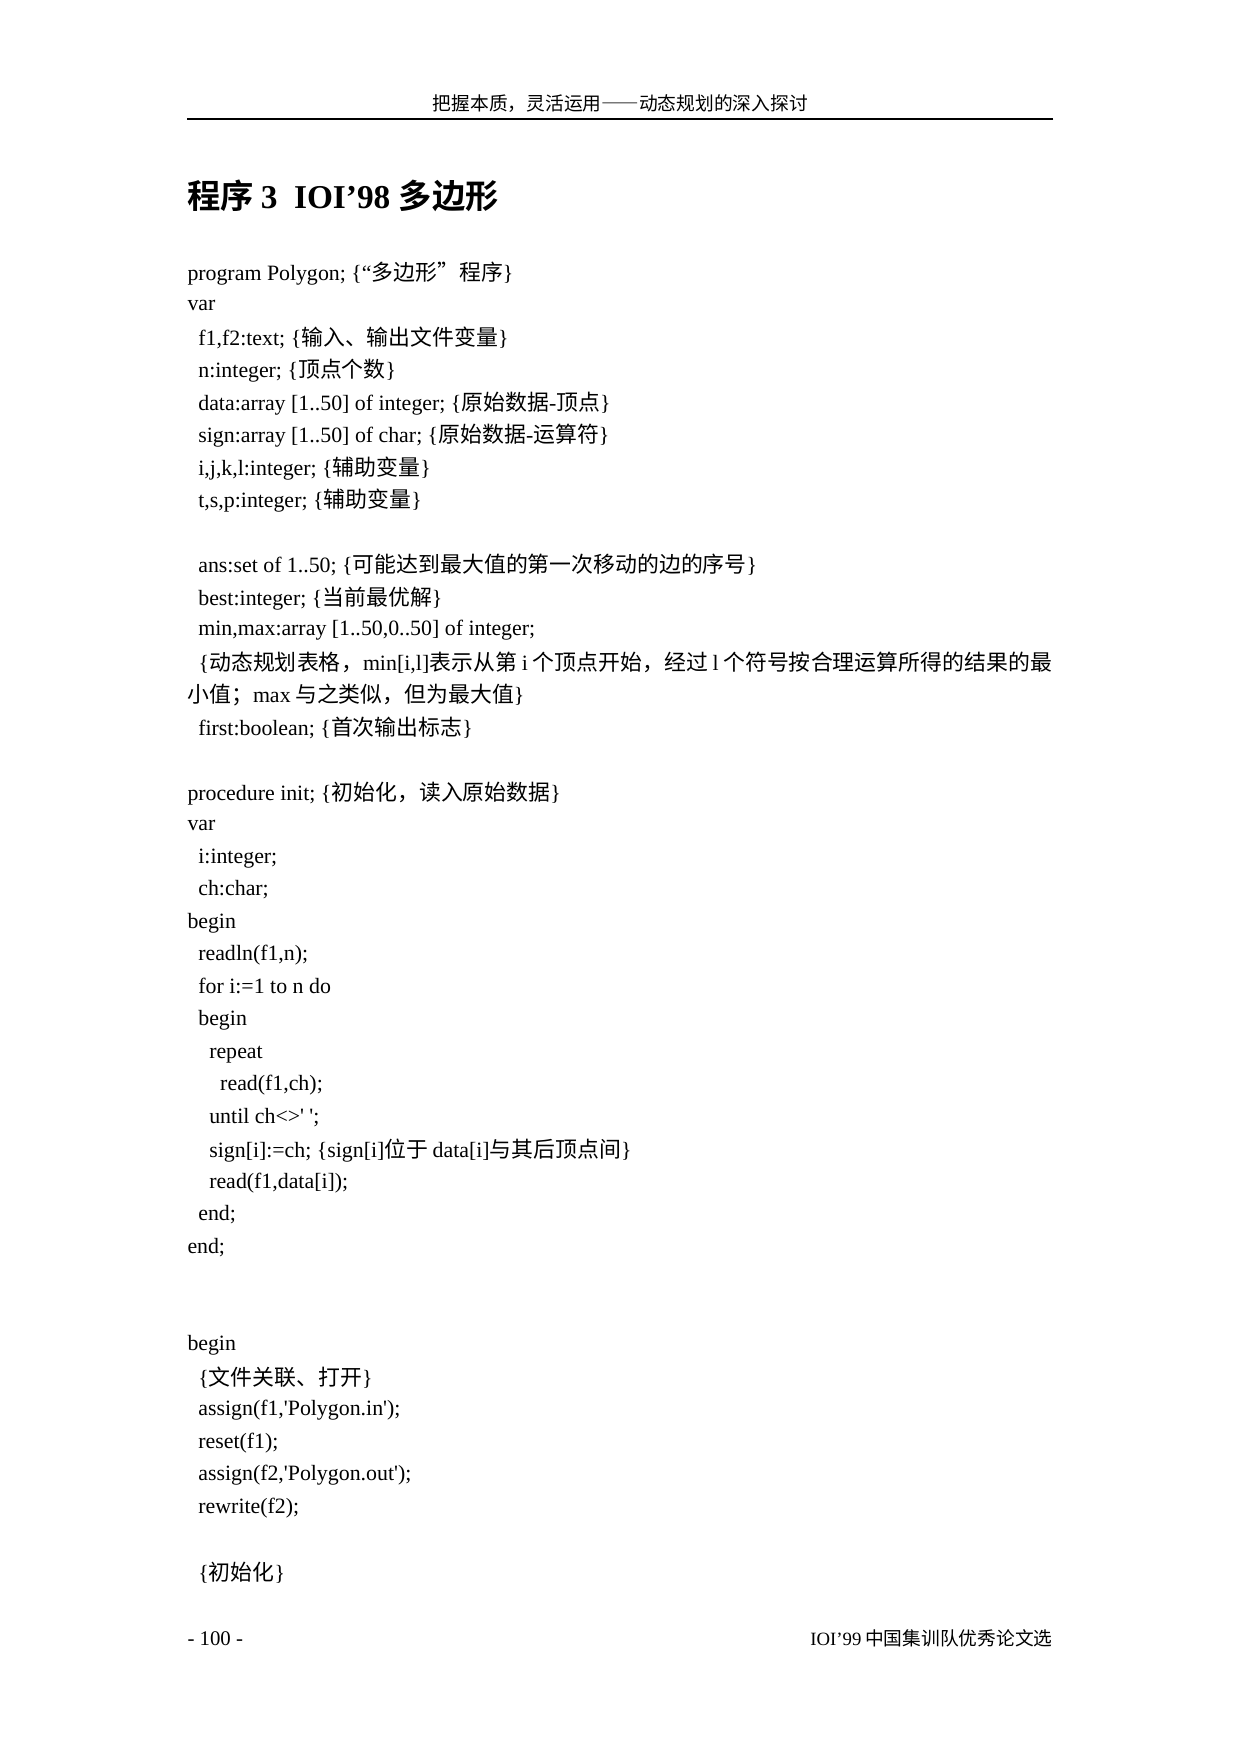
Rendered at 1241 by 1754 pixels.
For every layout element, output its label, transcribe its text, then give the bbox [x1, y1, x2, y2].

text best:integer; {当前最优解} [187, 579, 1053, 612]
text sign:array [1..50] of char; {原始数据-运算符} [187, 417, 1053, 449]
text read(f1,ch); [187, 1067, 1053, 1099]
text ans:set of 1..50; {可能达到最大值的第一次移动的边的序号} [187, 547, 1053, 579]
text t,s,p:integer; {辅助变量} [187, 482, 1053, 514]
text first:boolean; {首次输出标志} [187, 709, 1053, 742]
text rewrite(f2); [187, 1489, 1053, 1522]
text repeat [187, 1034, 1053, 1067]
text for i:=1 to n do [187, 969, 1053, 1002]
text program Polygon; {“多边形”程序} [187, 254, 1053, 287]
text {文件关联、打开} [187, 1359, 1053, 1392]
text f1,f2:text; {输入、输出文件变量} [187, 319, 1053, 352]
text n:integer; {顶点个数} [187, 352, 1053, 384]
text end; [187, 1197, 1053, 1229]
text var [187, 807, 1053, 839]
text i,j,k,l:integer; {辅助变量} [187, 449, 1053, 482]
text min,max:array [1..50,0..50] of integer; [187, 612, 1053, 644]
text readln(f1,n); [187, 937, 1053, 969]
text i:integer; [187, 839, 1053, 872]
text assign(f1,'Polygon.in'); [187, 1392, 1053, 1424]
text until ch<>' '; [187, 1099, 1053, 1132]
text begin [187, 904, 1053, 937]
text begin [187, 1002, 1053, 1034]
text reset(f1); [187, 1424, 1053, 1457]
text begin [187, 1327, 1053, 1359]
text ch:char; [187, 872, 1053, 904]
text {初始化} [187, 1554, 1053, 1587]
text procedure init; {初始化，读入原始数据} [187, 774, 1053, 807]
text var [187, 287, 1053, 319]
text {动态规划表格，min[i,l]表示从第i个顶点开始，经过l个符号按合理运算所得的结果的最小值；max与之类似，但为最大值} [187, 644, 1053, 709]
text sign[i]:=ch; {sign[i]位于data[i]与其后顶点间} [187, 1132, 1053, 1164]
text assign(f2,'Polygon.out'); [187, 1457, 1053, 1489]
text data:array [1..50] of integer; {原始数据-顶点} [187, 384, 1053, 417]
text read(f1,data[i]); [187, 1164, 1053, 1197]
text end; [187, 1229, 1053, 1262]
subtitle 程序3 IOI’98 多边形 [187, 162, 1053, 227]
